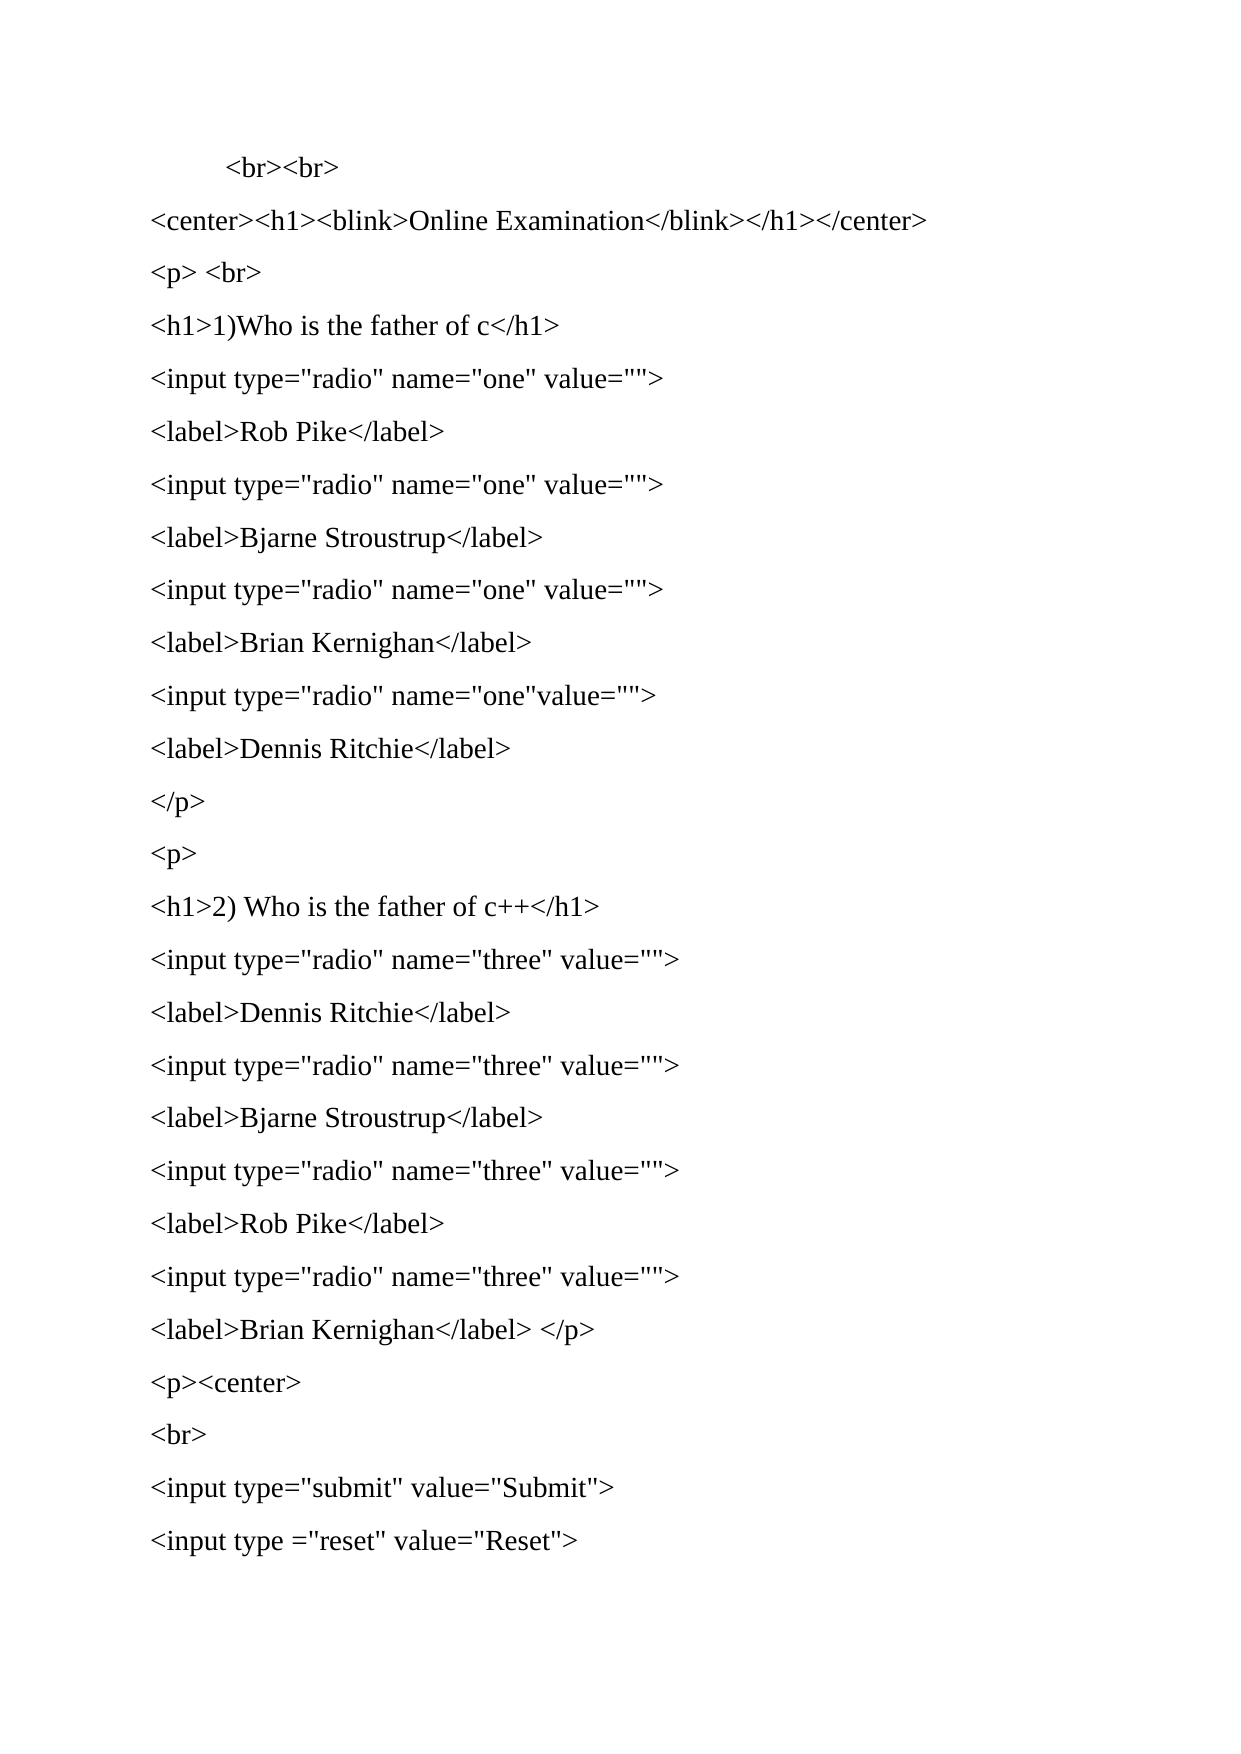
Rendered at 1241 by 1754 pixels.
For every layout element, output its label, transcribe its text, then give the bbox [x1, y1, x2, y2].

text <label>Brian Kernighan</label> [150, 625, 1090, 659]
text <input type="radio" name="one" value=""> [150, 572, 1090, 606]
text </p> [150, 784, 1090, 817]
text <label>Bjarne Stroustrup</label> [150, 1101, 1090, 1134]
text <p> <br> [150, 256, 1090, 289]
text <label>Dennis Ritchie</label> [150, 731, 1090, 764]
text <input type="radio" name="three" value=""> [150, 1048, 1090, 1081]
text <p><center> [150, 1365, 1090, 1398]
text <input type="radio" name="one" value=""> [150, 467, 1090, 500]
text <label>Bjarne Stroustrup</label> [150, 520, 1090, 553]
text <p> [150, 837, 1090, 870]
text <input type="submit" value="Submit"> [150, 1470, 1090, 1504]
text <input type="radio" name="three" value=""> [150, 1259, 1090, 1293]
text <br> [150, 1417, 1090, 1451]
text <label>Dennis Ritchie</label> [150, 995, 1090, 1028]
text <h1>1)Who is the father of c</h1> [150, 308, 1090, 342]
text <label>Rob Pike</label> [150, 1206, 1090, 1240]
text <br><br> [150, 150, 1090, 183]
text <center><h1><blink>Online Examination</blink></h1></center> [150, 203, 1090, 236]
text <input type="radio" name="three" value=""> [150, 1153, 1090, 1187]
text <label>Brian Kernighan</label> </p> [150, 1312, 1090, 1345]
text <h1>2) Who is the father of c++</h1> [150, 889, 1090, 923]
text <input type="radio" name="three" value=""> [150, 942, 1090, 976]
text <input type="radio" name="one" value=""> [150, 361, 1090, 395]
text <input type ="reset" value="Reset"> [150, 1523, 1090, 1557]
text <input type="radio" name="one"value=""> [150, 678, 1090, 712]
text <label>Rob Pike</label> [150, 414, 1090, 448]
